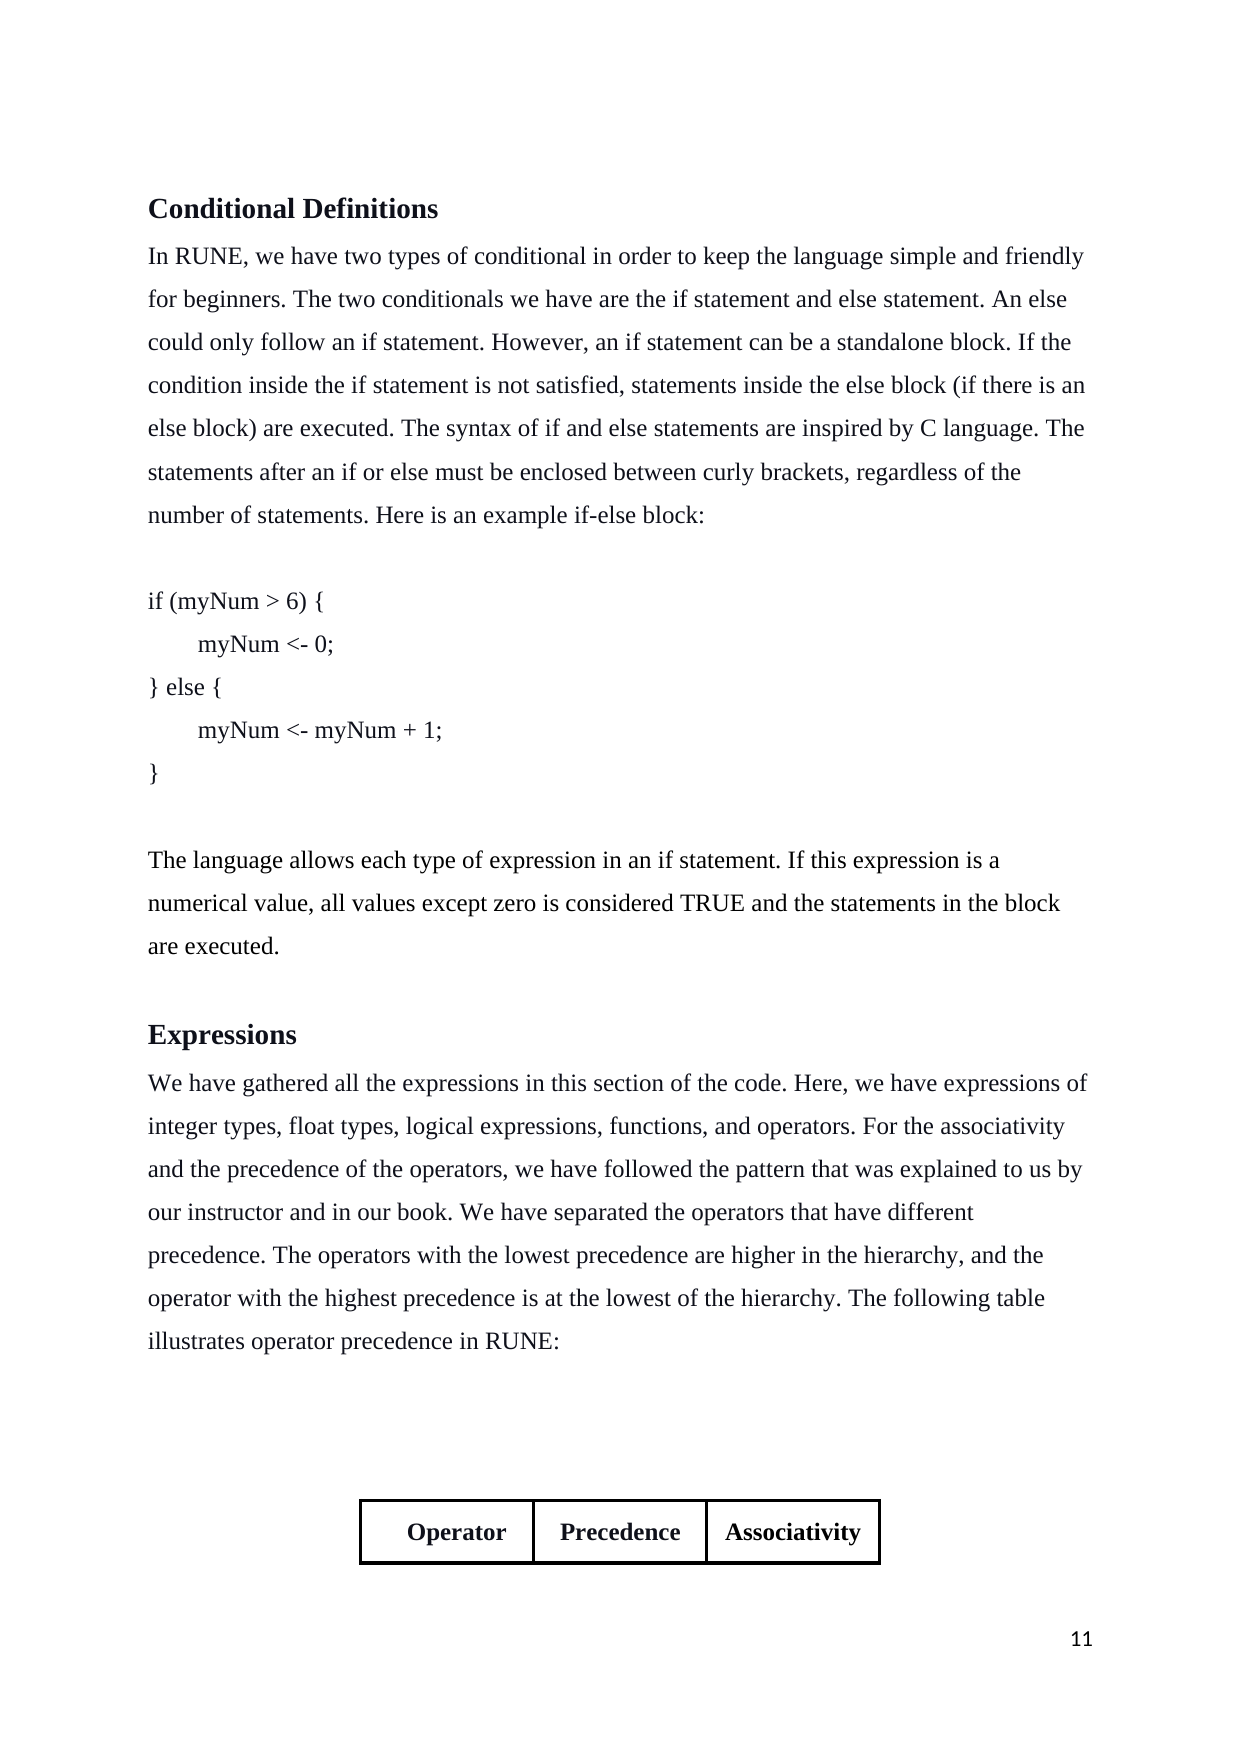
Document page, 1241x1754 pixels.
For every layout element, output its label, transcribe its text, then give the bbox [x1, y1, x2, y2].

table_header Associativity [708, 1502, 878, 1561]
text myNum <- 0; [148, 629, 1093, 658]
text We have gathered all the expressions in this section of the code. Here, we have expressions of integer types, float types, logical expressions, functions, and operators. For the associativity and the precedence of the operators, we have followed the pattern that was explained to us by our instructor and in our book. We have separated the operators that have different precedence. The operators with the lowest precedence are higher in the hierarchy, and the operator with the highest precedence is at the lowest of the hierarchy. The following table illustrates operator precedence in RUNE: [148, 1068, 1093, 1355]
text } [148, 758, 1093, 787]
text Expressions [148, 1017, 1093, 1051]
text if (myNum > 6) { [148, 586, 1093, 615]
text The language allows each type of expression in an if statement. If this expression is a numerical value, all values except zero is considered TRUE and the statements in the block are executed. [148, 845, 1093, 960]
table_header Operator [362, 1502, 532, 1561]
text Conditional Definitions [148, 191, 1093, 224]
table_header Precedence [535, 1502, 705, 1561]
text myNum <- myNum + 1; [148, 715, 1093, 744]
text } else { [148, 672, 1093, 701]
text In RUNE, we have two types of conditional in order to keep the language simple and friendly for beginners. The two conditionals we have are the if statement and else statement. An else could only follow an if statement. However, an if statement can be a standalone block. If the condition inside the if statement is not satisfied, statements inside the else block (if there is an else block) are executed. The syntax of if and else statements are inspired by C language. The statements after an if or else must be enclosed between curly brackets, regardless of the number of statements. Here is an example if-else block: [148, 241, 1093, 528]
